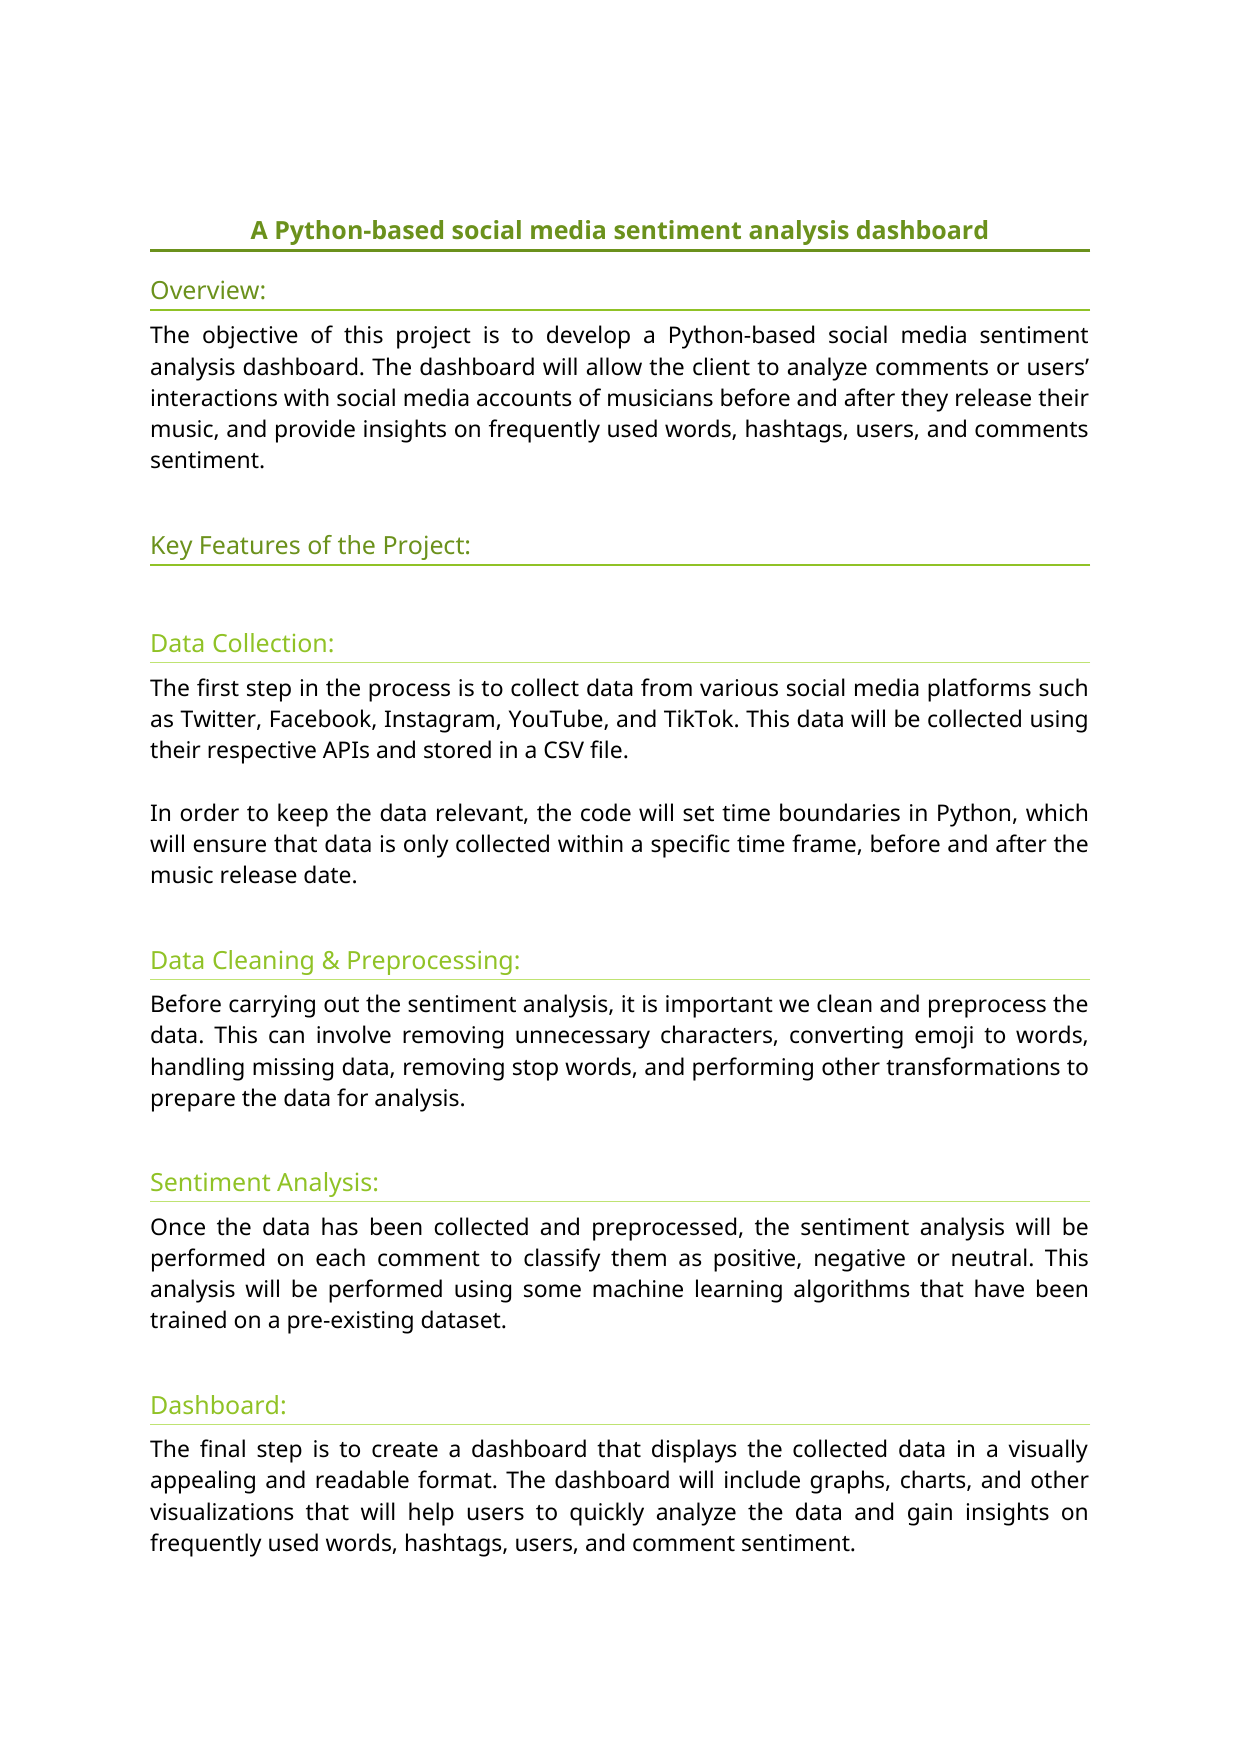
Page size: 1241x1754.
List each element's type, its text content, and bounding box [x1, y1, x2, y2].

subtitle Dashboard: [150, 1388, 1090, 1424]
text The objective of this project is to develop a Python-based social media sentiment analysis dashboard. The dashboard will allow the client to analyze comments or users’ interactions with social media accounts of musicians before and after they release their music, and provide insights on frequently used words, hashtags, users, and comments sentiment. [150, 319, 1090, 475]
text Once the data has been collected and preprocessed, the sentiment analysis will be performed on each comment to classify them as positive, negative or neutral. This analysis will be performed using some machine learning algorithms that have been trained on a pre-existing dataset. [150, 1211, 1090, 1336]
subtitle Data Cleaning & Preprocessing: [150, 942, 1090, 979]
subtitle A Python-based social media sentiment analysis dashboard [150, 212, 1090, 249]
subtitle Overview: [150, 273, 1090, 309]
text Before carrying out the sentiment analysis, it is important we clean and preprocess the data. This can involve removing unnecessary characters, converting emoji to words, handling missing data, removing stop words, and performing other transformations to prepare the data for analysis. [150, 988, 1090, 1113]
subtitle Data Collection: [150, 626, 1090, 662]
subtitle Key Features of the Project: [150, 527, 1090, 564]
text The final step is to create a dashboard that displays the collected data in a visually appealing and readable format. The dashboard will include graphs, charts, and other visualizations that will help users to quickly analyze the data and gain insights on frequently used words, hashtags, users, and comment sentiment. [150, 1433, 1090, 1558]
subtitle Sentiment Analysis: [150, 1165, 1090, 1201]
text The first step in the process is to collect data from various social media platforms such as Twitter, Facebook, Instagram, YouTube, and TikTok. This data will be collected using their respective APIs and stored in a CSV file. [150, 672, 1090, 765]
text In order to keep the data relevant, the code will set time boundaries in Python, which will ensure that data is only collected within a specific time frame, before and after the music release date. [150, 797, 1090, 890]
